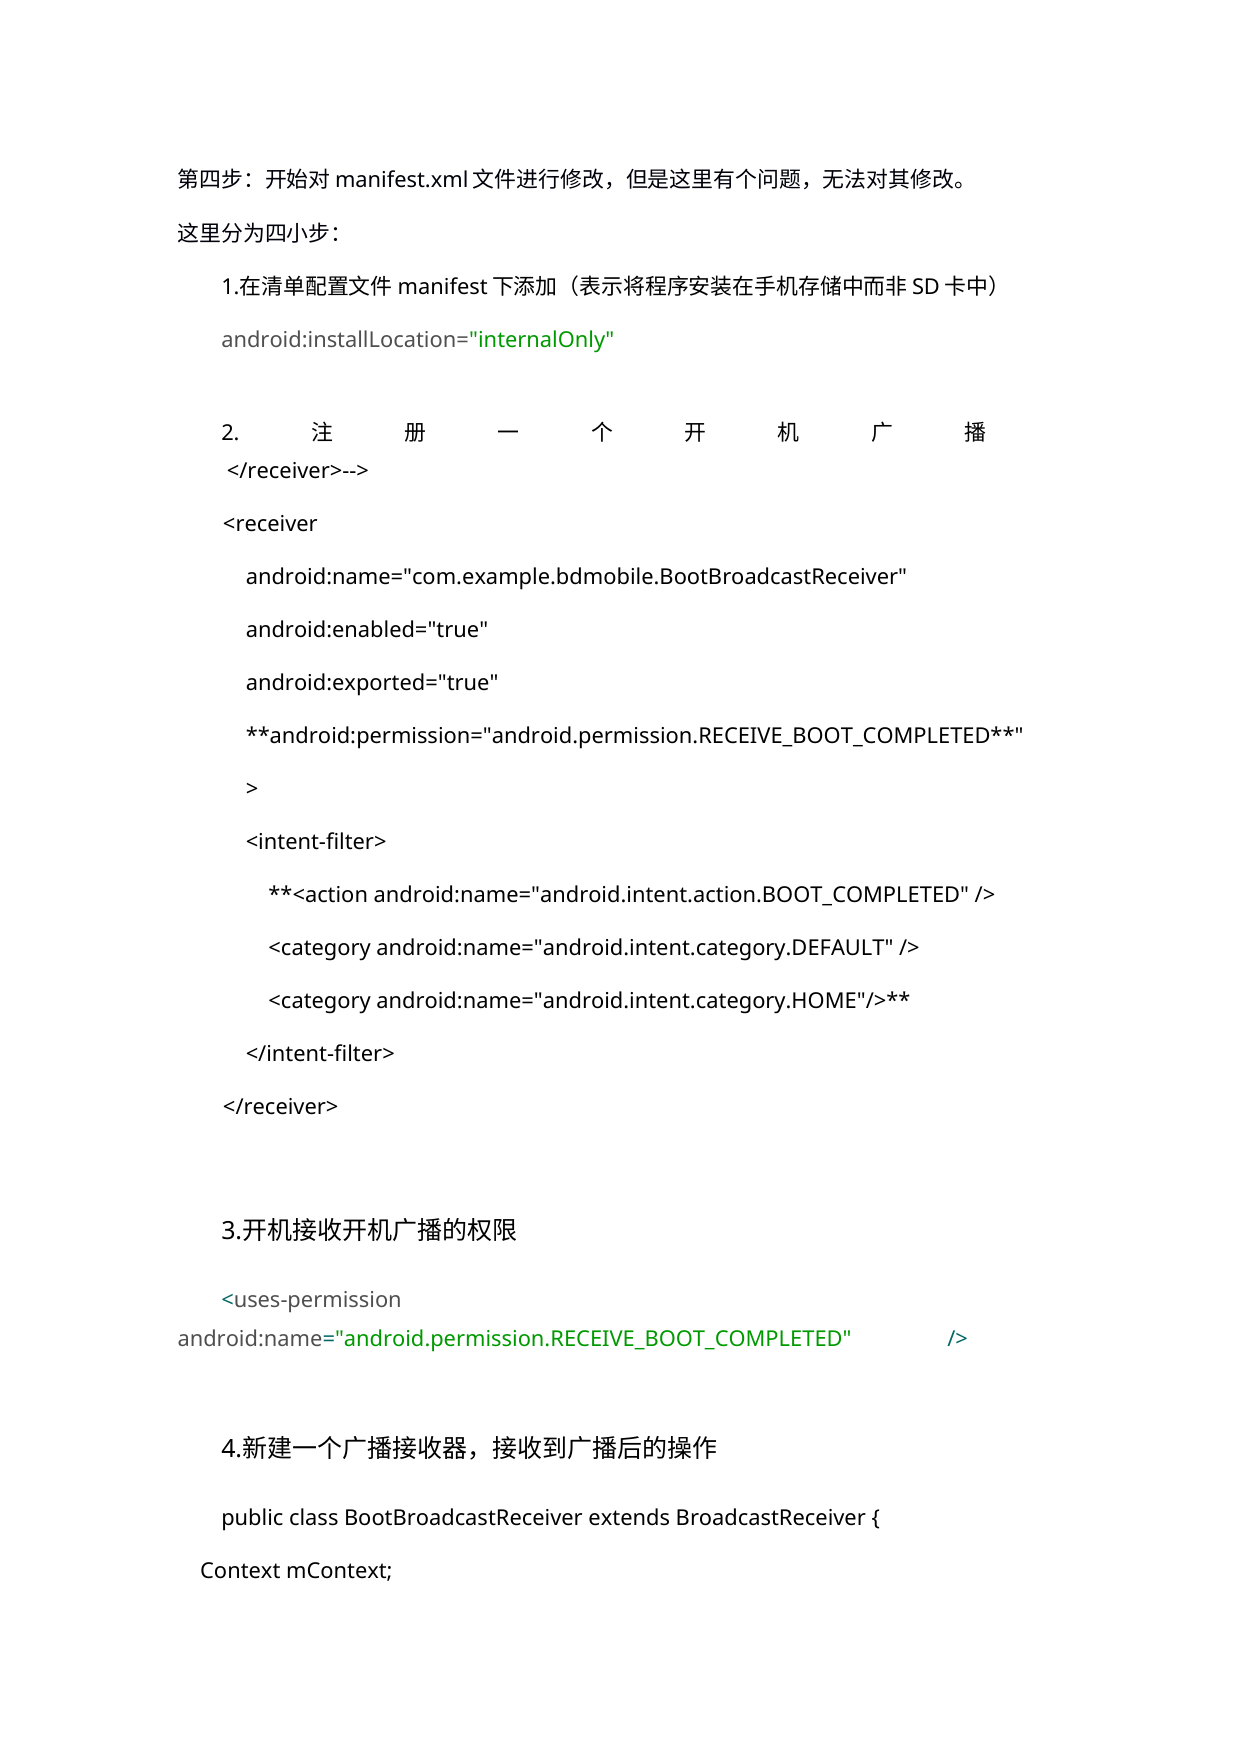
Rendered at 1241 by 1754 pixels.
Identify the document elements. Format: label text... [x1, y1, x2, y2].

text android:name="com.example.bdmobile.BootBroadcastReceiver" [177, 560, 1063, 592]
text <category android:name="android.intent.category.HOME"/>** [177, 984, 1063, 1016]
text **android:permission="android.permission.RECEIVE_BOOT_COMPLETED**" [177, 719, 1063, 751]
text 第四步：开始对manifest.xml文件进行修改，但是这里有个问题，无法对其修改。 [177, 162, 1063, 194]
text android:installLocation="internalOnly" [177, 322, 1063, 394]
text </intent-filter> [177, 1037, 1063, 1069]
text 2.注册一个开机广播 </receiver>--> [177, 415, 1063, 486]
text android:enabled="true" [177, 613, 1063, 645]
text <receiver [177, 507, 1063, 539]
text Context mContext; [177, 1554, 1063, 1586]
text 1.在清单配置文件 manifest下添加（表示将程序安装在手机存储中而非SD卡中） [177, 269, 1063, 301]
text **<action android:name="android.intent.action.BOOT_COMPLETED" /> [177, 878, 1063, 910]
text 3.开机接收开机广播的权限 [177, 1196, 1063, 1261]
text 4.新建一个广播接收器，接收到广播后的操作 [177, 1414, 1063, 1479]
text <intent-filter> [177, 825, 1063, 857]
text 这里分为四小步： [177, 215, 1063, 248]
text public class BootBroadcastReceiver extends BroadcastReceiver { [177, 1501, 1063, 1533]
text </receiver> [177, 1090, 1063, 1122]
text <uses-permission android:name="android.permission.RECEIVE_BOOT_COMPLETED" /> [177, 1283, 1063, 1393]
text <category android:name="android.intent.category.DEFAULT" /> [177, 931, 1063, 963]
text > [177, 772, 1063, 804]
text android:exported="true" [177, 666, 1063, 698]
